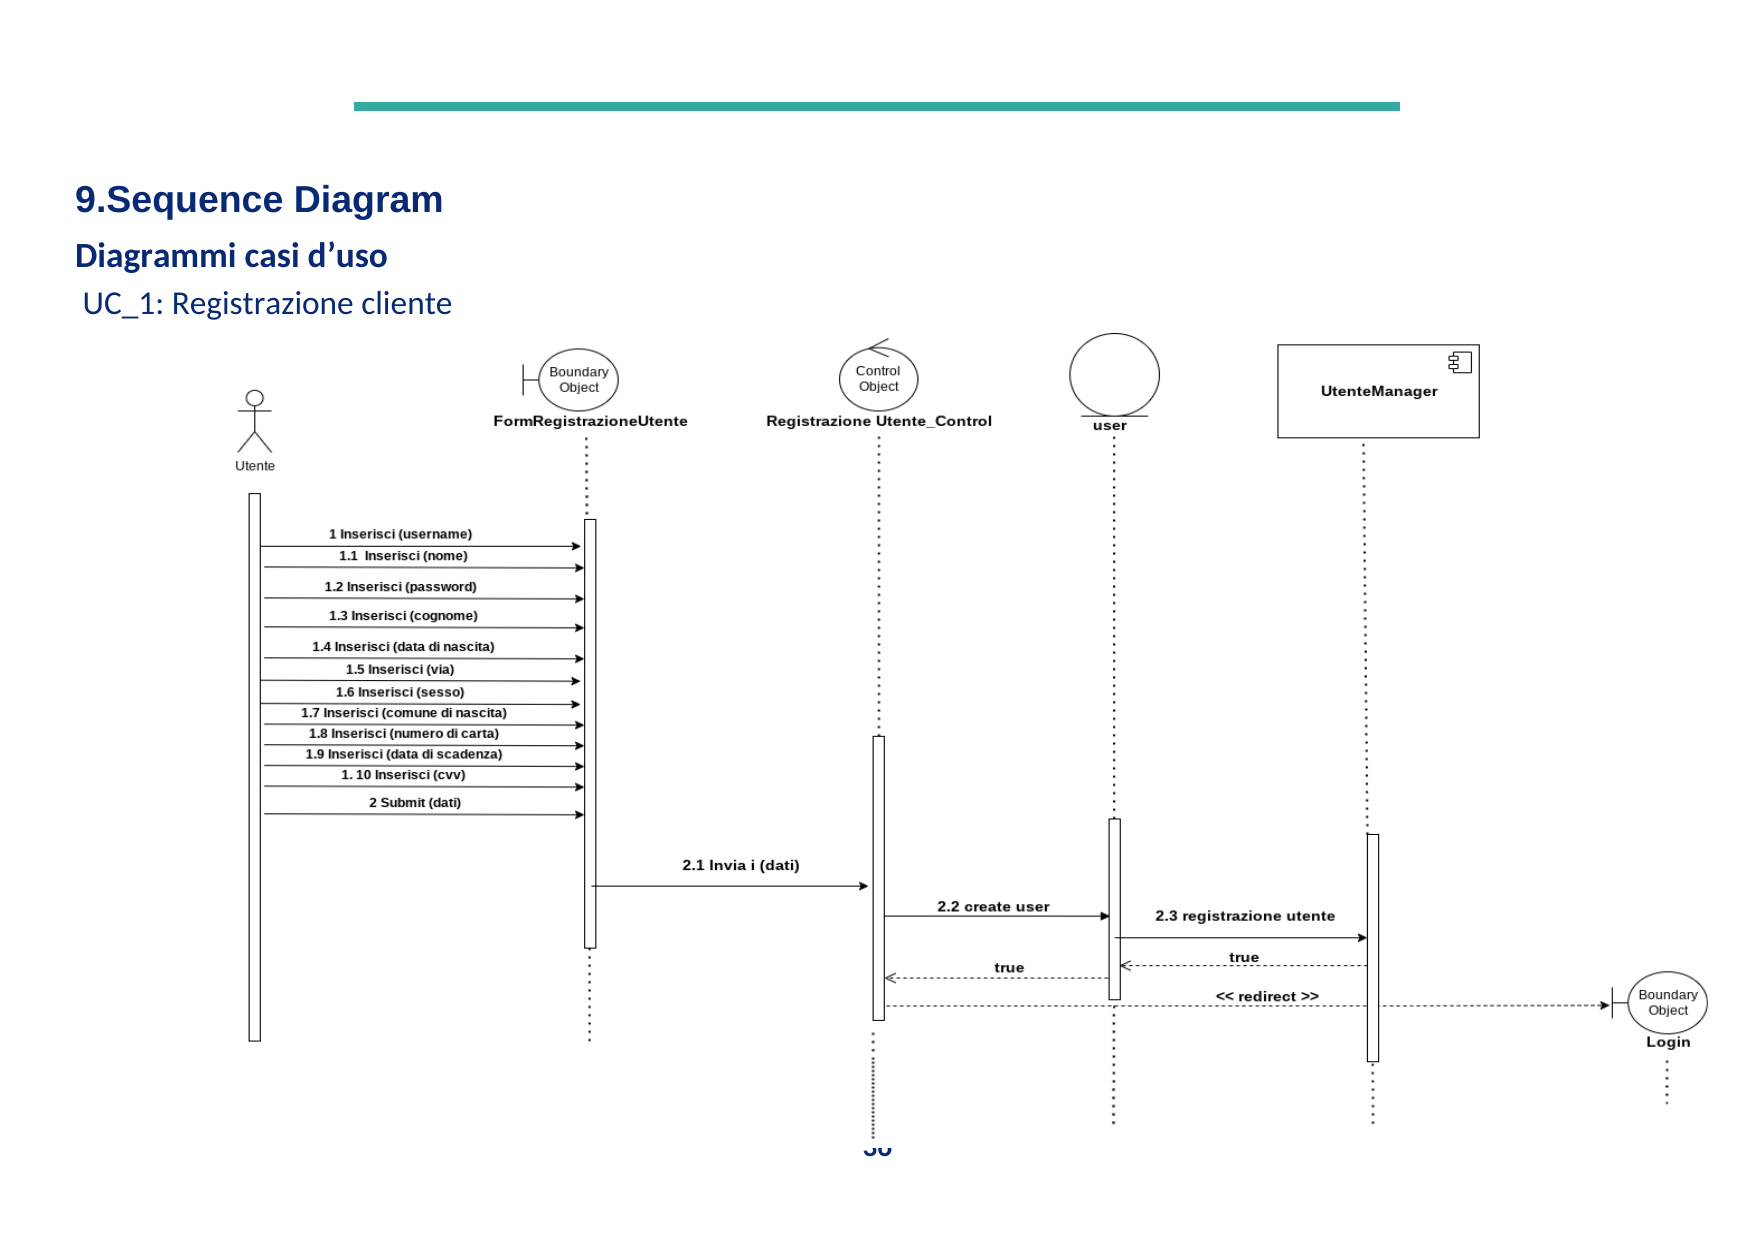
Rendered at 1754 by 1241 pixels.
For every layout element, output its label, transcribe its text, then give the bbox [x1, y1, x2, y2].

subtitle 9.Sequence Diagram [75, 177, 1679, 220]
text Diagrammi casi d’uso [75, 233, 1679, 276]
picture [25, 333, 1708, 1148]
text UC_1: Registrazione cliente [75, 282, 1679, 323]
